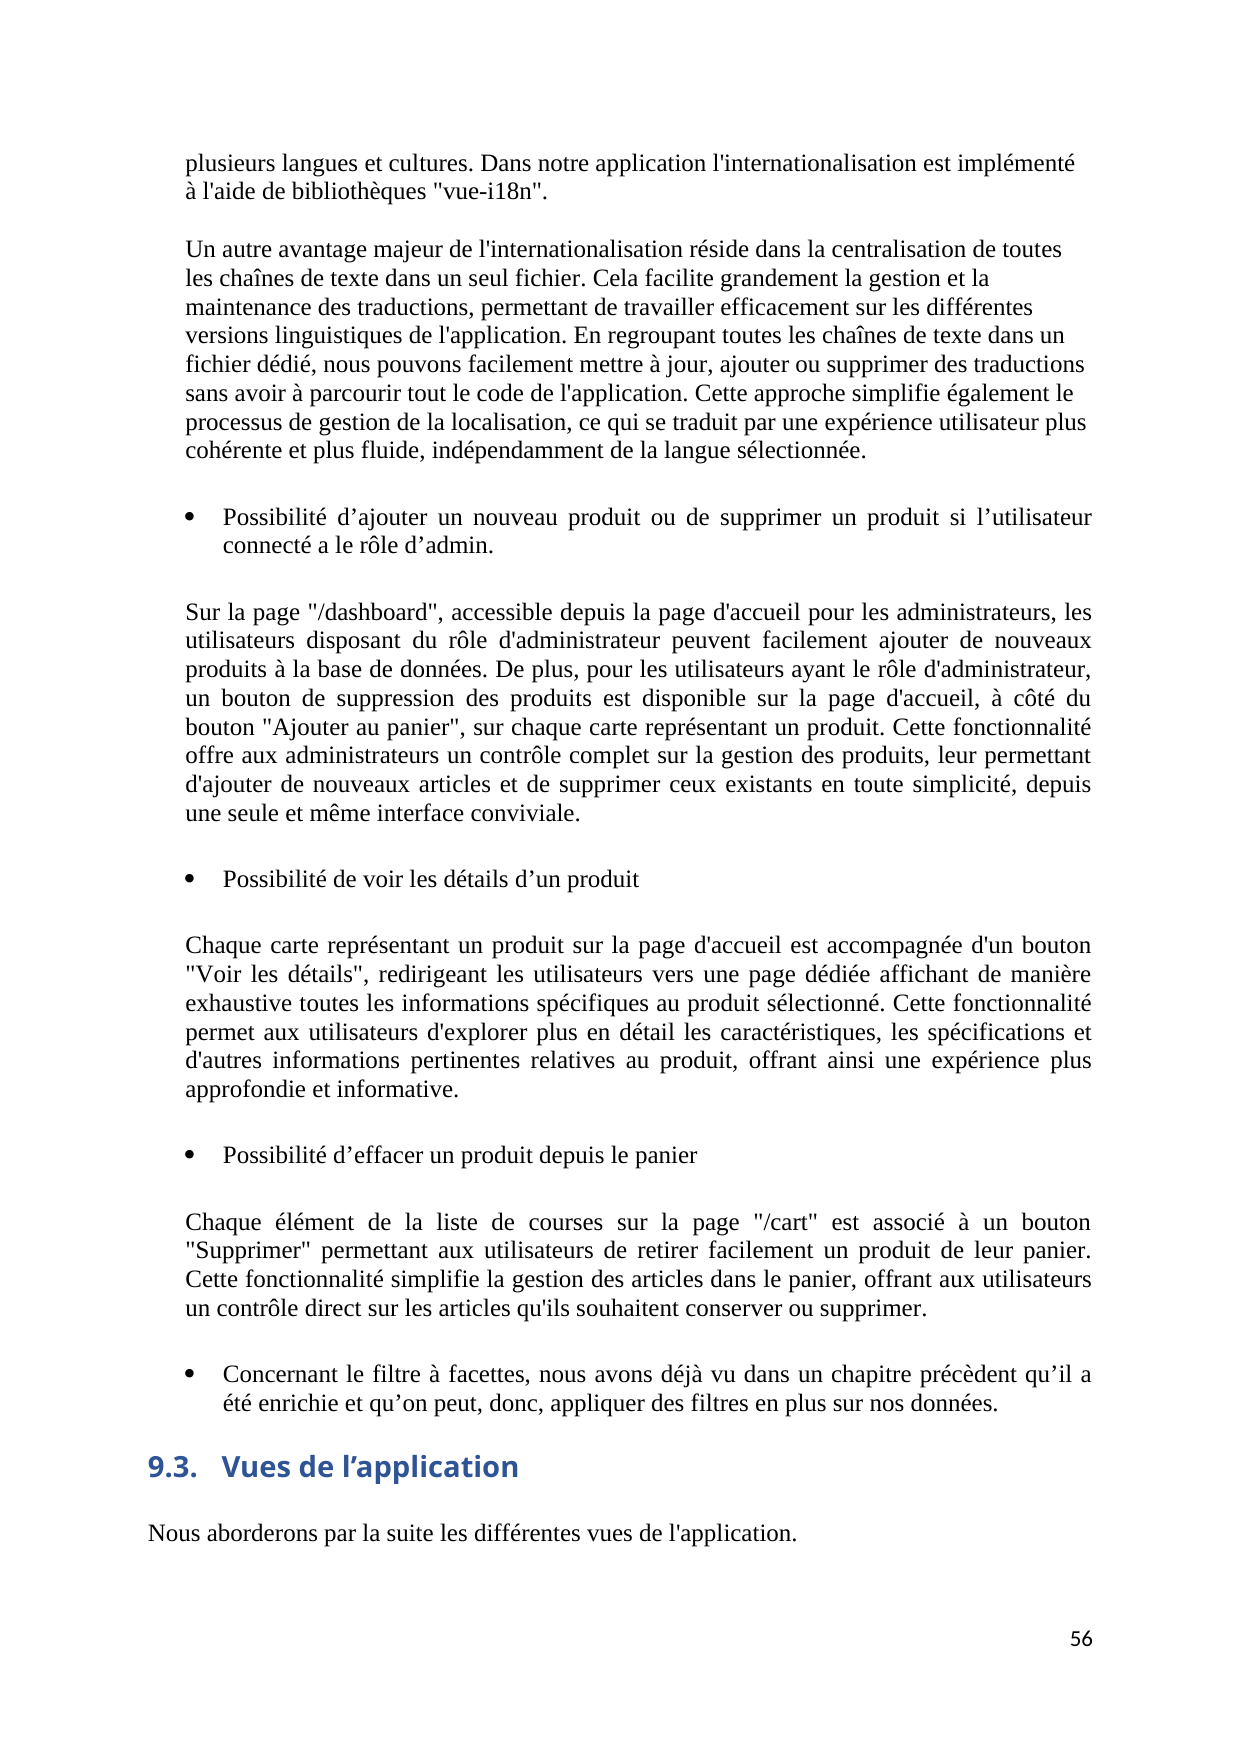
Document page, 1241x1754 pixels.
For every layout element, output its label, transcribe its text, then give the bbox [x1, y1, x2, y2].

list Possibilité d’ajouter un nouveau produit ou de supprimer un produit si l’utilisateur connecté a le rôle d’admin. [185, 502, 1093, 559]
text Chaque élément de la liste de courses sur la page "/cart" est associé à un bouton "Supprimer" permettant aux utilisateurs de retirer facilement un produit de leur panier. Cette fonctionnalité simplifie la gestion des articles dans le panier, offrant aux utilisateurs un contrôle direct sur les articles qu'ils souhaitent conserver ou supprimer. [185, 1207, 1093, 1322]
text Chaque carte représentant un produit sur la page d'accueil est accompagnée d'un bouton "Voir les détails", redirigeant les utilisateurs vers une page dédiée affichant de manière exhaustive toutes les informations spécifiques au produit sélectionné. Cette fonctionnalité permet aux utilisateurs d'explorer plus en détail les caractéristiques, les spécifications et d'autres informations pertinentes relatives au produit, offrant ainsi une expérience plus approfondie et informative. [185, 931, 1093, 1103]
list Possibilité de voir les détails d’un produit [185, 864, 1093, 893]
text Un autre avantage majeur de l'internationalisation réside dans la centralisation de toutes les chaînes de texte dans un seul fichier. Cela facilite grandement la gestion et la maintenance des traductions, permettant de travailler efficacement sur les différentes versions linguistiques de l'application. En regroupant toutes les chaînes de texte dans un fichier dédié, nous pouvons facilement mettre à jour, ajouter ou supprimer des traductions sans avoir à parcourir tout le code de l'application. Cette approche simplifie également le processus de gestion de la localisation, ce qui se traduit par une expérience utilisateur plus cohérente et plus fluide, indépendamment de la langue sélectionnée. [185, 234, 1093, 464]
text Sur la page "/dashboard", accessible depuis la page d'accueil pour les administrateurs, les utilisateurs disposant du rôle d'administrateur peuvent facilement ajouter de nouveaux produits à la base de données. De plus, pour les utilisateurs ayant le rôle d'administrateur, un bouton de suppression des produits est disponible sur la page d'accueil, à côté du bouton "Ajouter au panier", sur chaque carte représentant un produit. Cette fonctionnalité offre aux administrateurs un contrôle complet sur la gestion des produits, leur permettant d'ajouter de nouveaux articles et de supprimer ceux existants en toute simplicité, depuis une seule et même interface conviviale. [185, 597, 1093, 827]
list Concernant le filtre à facettes, nous avons déjà vu dans un chapitre précèdent qu’il a été enrichie et qu’on peut, donc, appliquer des filtres en plus sur nos données. [185, 1359, 1093, 1417]
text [185, 148, 1093, 205]
list Possibilité d’effacer un produit depuis le panier [185, 1141, 1093, 1169]
text Nous aborderons par la suite les différentes vues de l'application. [148, 1518, 1093, 1547]
subtitle Vues de l’application [148, 1446, 1093, 1486]
